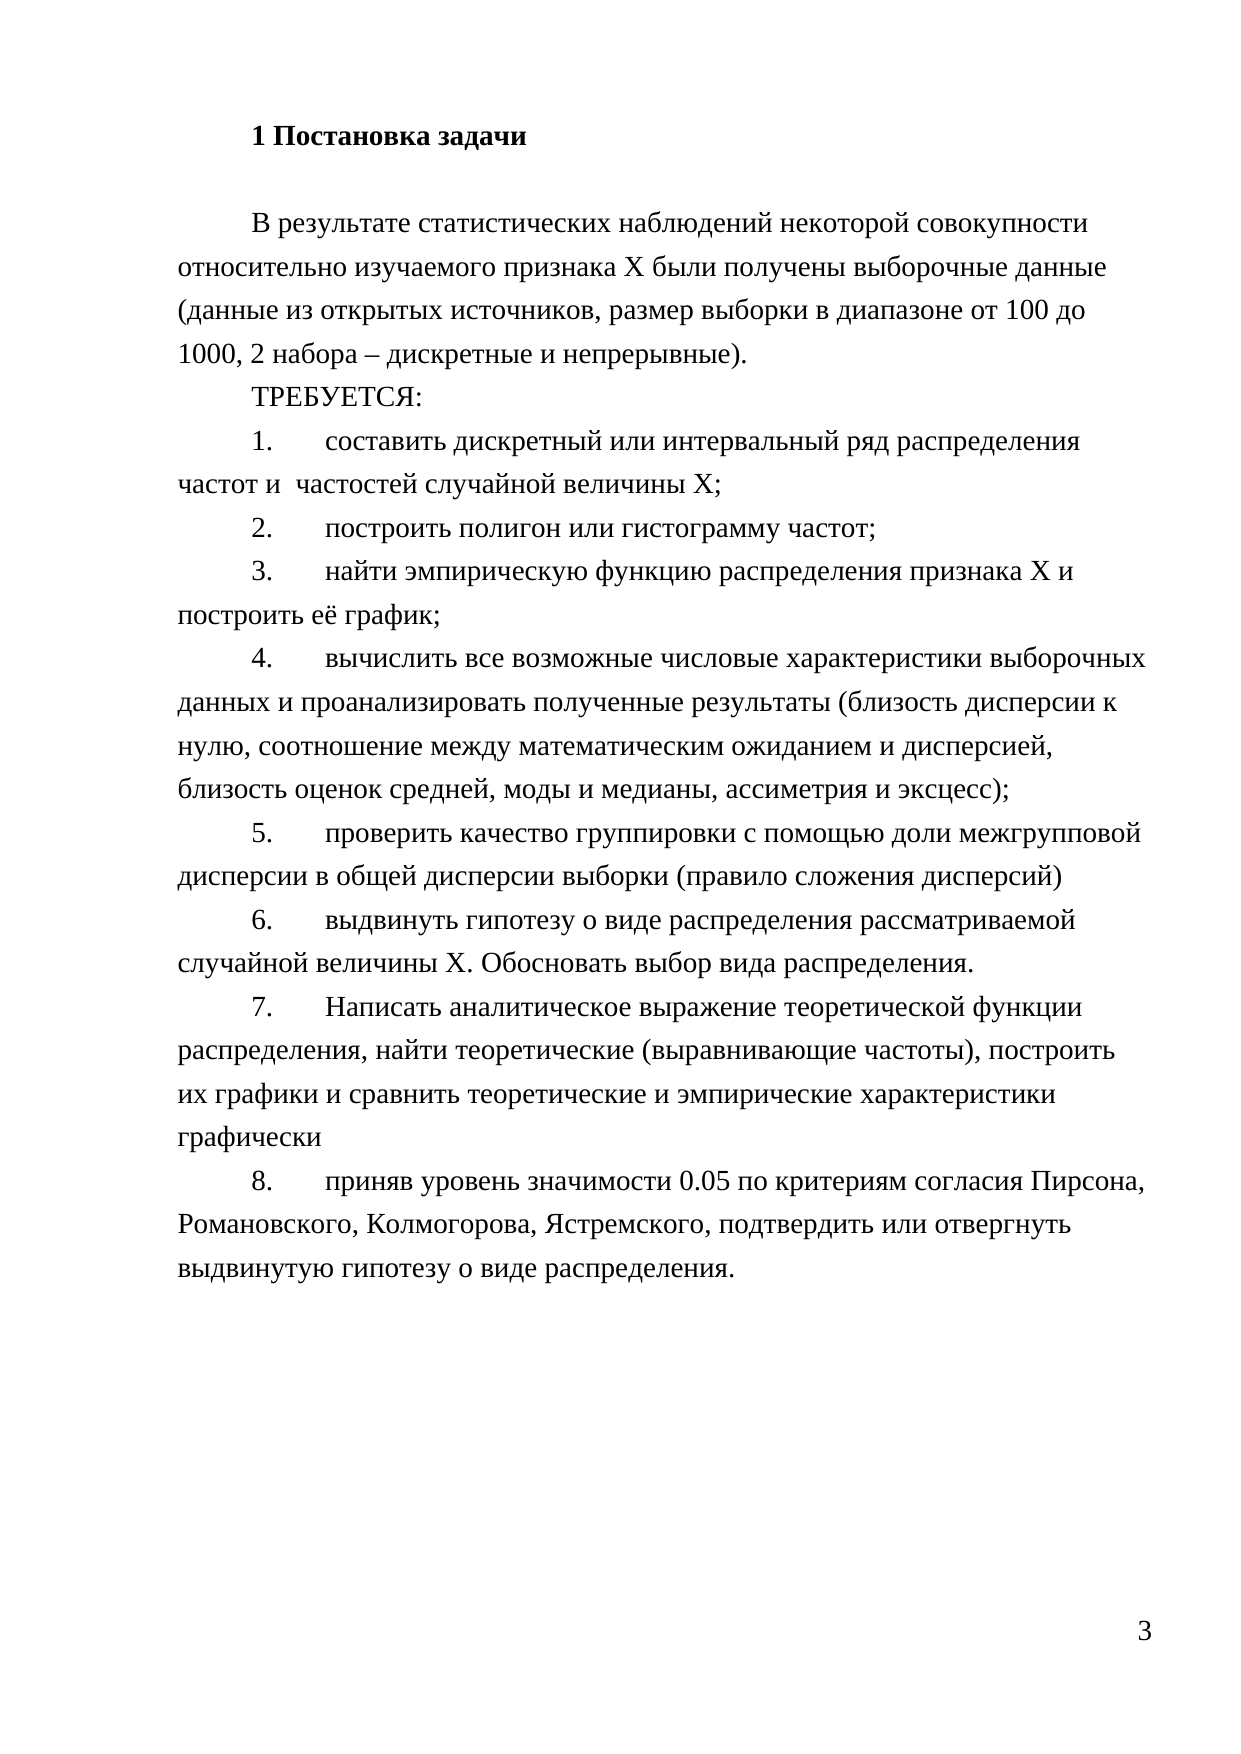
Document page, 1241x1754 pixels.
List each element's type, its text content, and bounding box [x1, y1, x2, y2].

text 1 Постановка задачи [177, 118, 1152, 152]
text 8. приняв уровень значимости 0.05 по критериям согласия Пирсона, Романовского, Колмогорова, Ястремского, подтвердить или отвергнуть выдвинутую гипотезу о виде распределения. [177, 1163, 1152, 1284]
text 4. вычислить все возможные числовые характеристики выборочных данных и проанализировать полученные результаты (близость дисперсии к нулю, соотношение между математическим ожиданием и дисперсией, близость оценок средней, моды и медианы, ассиметрия и эксцесс); [177, 641, 1152, 805]
text 6. выдвинуть гипотезу о виде распределения рассматриваемой случайной величины Х. Обосновать выбор вида распределения. [177, 902, 1152, 979]
text ТРЕБУЕТСЯ: [177, 379, 1152, 413]
text 1. составить дискретный или интервальный ряд распределения частот и частостей случайной величины Х; [177, 423, 1152, 500]
text 3. найти эмпирическую функцию распределения признака Х и построить её график; [177, 553, 1152, 631]
text 5. проверить качество группировки с помощью доли межгрупповой дисперсии в общей дисперсии выборки (правило сложения дисперсий) [177, 815, 1152, 892]
text 2. построить полигон или гистограмму частот; [177, 510, 1152, 543]
text 7. Написать аналитическое выражение теоретической функции распределения, найти теоретические (выравнивающие частоты), построить их графики и сравнить теоретические и эмпирические характеристики графически [177, 989, 1152, 1153]
text В результате статистических наблюдений некоторой совокупности относительно изучаемого признака Х были получены выборочные данные (данные из открытых источников, размер выборки в диапазоне от 100 до 1000, 2 набора – дискретные и непрерывные). [177, 205, 1152, 369]
